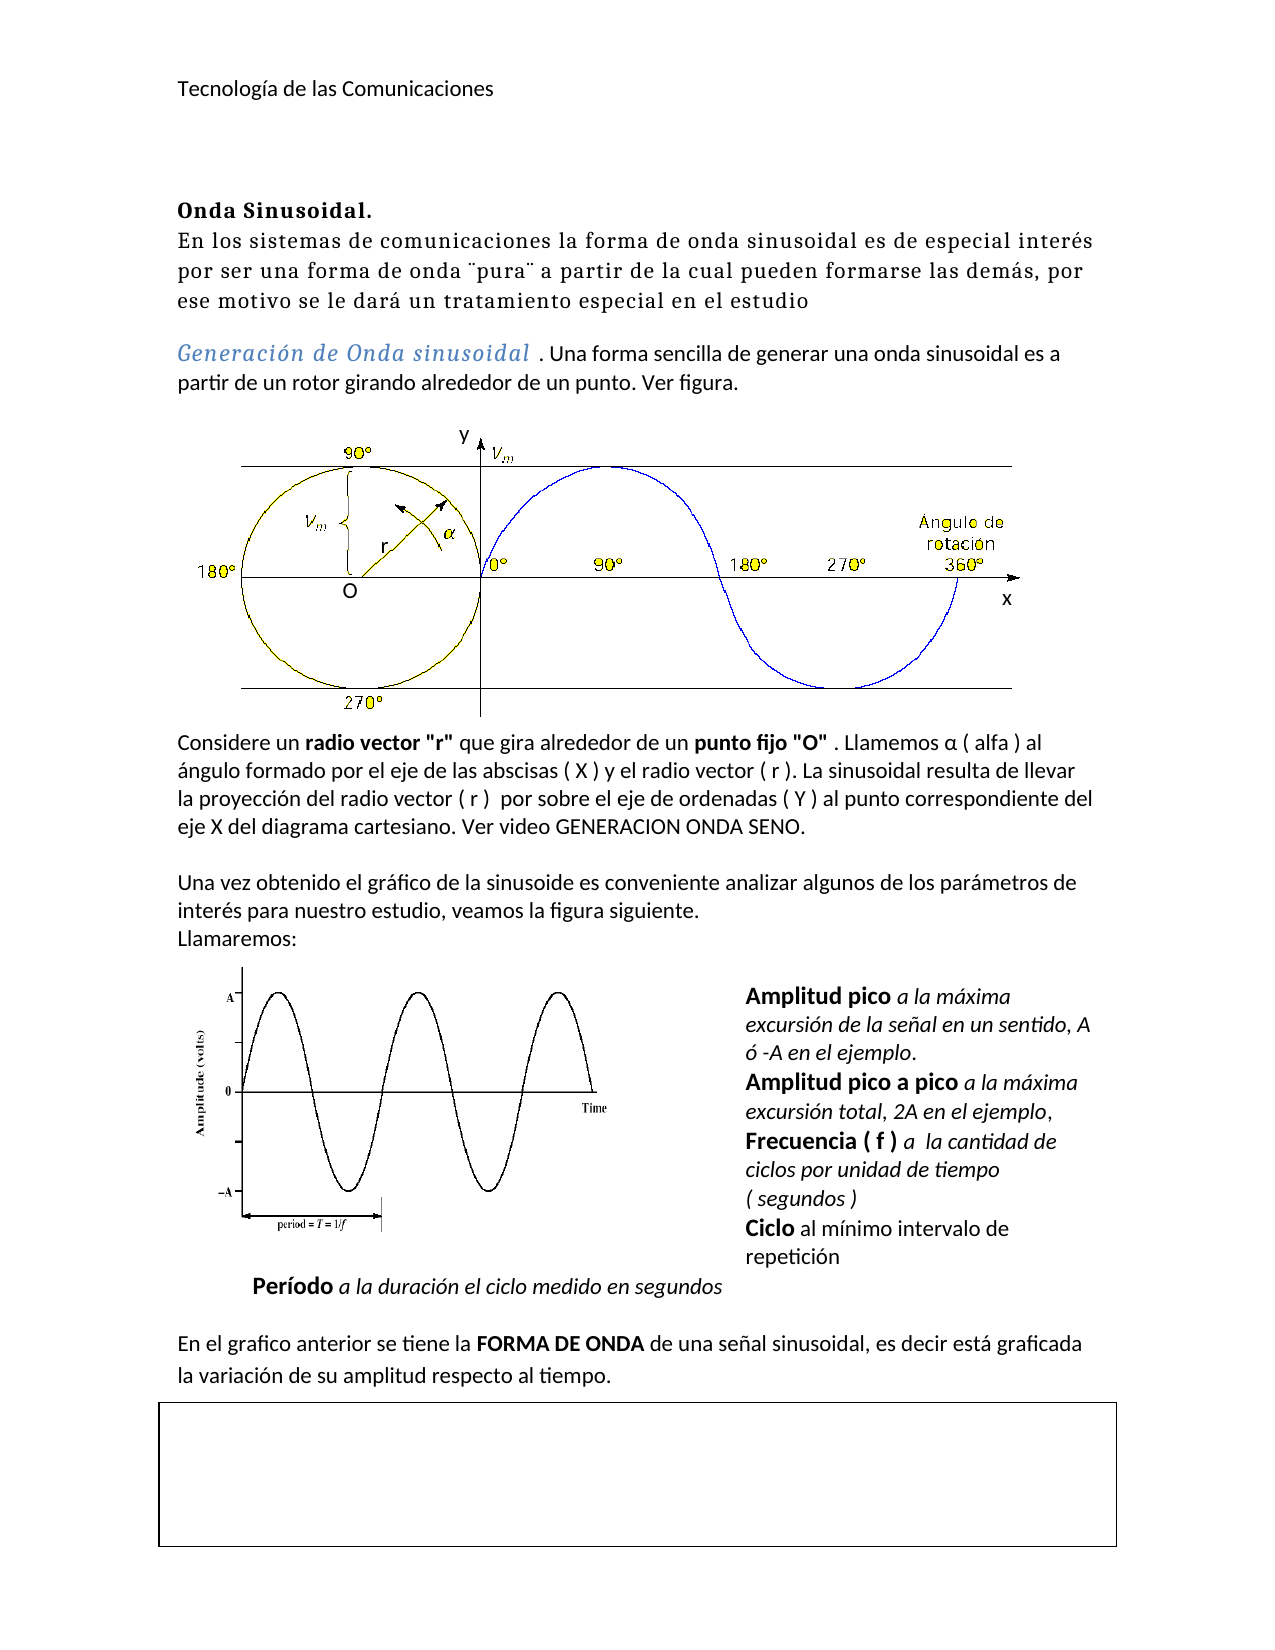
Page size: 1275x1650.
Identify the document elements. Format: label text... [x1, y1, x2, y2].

text Generación de Onda sinusoidal . Una forma sencilla de generar una onda sinusoidal es a partir de un rotor girando alrededor de un punto. Ver figura. [177, 339, 1098, 396]
text Ciclo al mínimo intervalo de repetición [252, 1212, 1098, 1270]
text En los sistemas de comunicaciones la forma de onda sinusoidal es de especial interés por ser una forma de onda ¨pura¨ a partir de la cual pueden formarse las demás, por ese motivo se le dará un tratamiento especial en el estudio [177, 228, 1098, 314]
subtitle Onda Sinusoidal. [177, 198, 1098, 224]
text Período a la duración el ciclo medido en segundos [252, 1270, 1098, 1301]
text Amplitud pico a pico a la máxima excursión total, 2A en el ejemplo, [652, 1067, 1098, 1125]
text Amplitud pico a la máxima excursión de la señal en un sentido, A ó -A en el ejemplo. [652, 980, 1098, 1067]
text Frecuencia ( f ) a la cantidad de ciclos por unidad de tiempo ( segundos ) [652, 1125, 1098, 1212]
text Llamaremos: [177, 924, 1098, 952]
text En el grafico anterior se tiene la FORMA DE ONDA de una señal sinusoidal, es decir está graficada la variación de su amplitud respecto al tiempo. [177, 1329, 1098, 1389]
text Una vez obtenido el gráfico de la sinusoide es conveniente analizar algunos de los parámetros de interés para nuestro estudio, veamos la figura siguiente. [177, 868, 1098, 924]
text Considere un radio vector "r" que gira alrededor de un punto fijo "O" . Llamemos α ( alfa ) al ángulo formado por el eje de las abscisas ( X ) y el radio vector ( r ). La sinusoidal resulta de llevar la proyección del radio vector ( r ) por sobre el eje de ordenadas ( Y ) al punto correspondiente del eje X del diagrama cartesiano. Ver video GENERACION ONDA SENO. [177, 728, 1098, 840]
picture [176, 958, 652, 1246]
